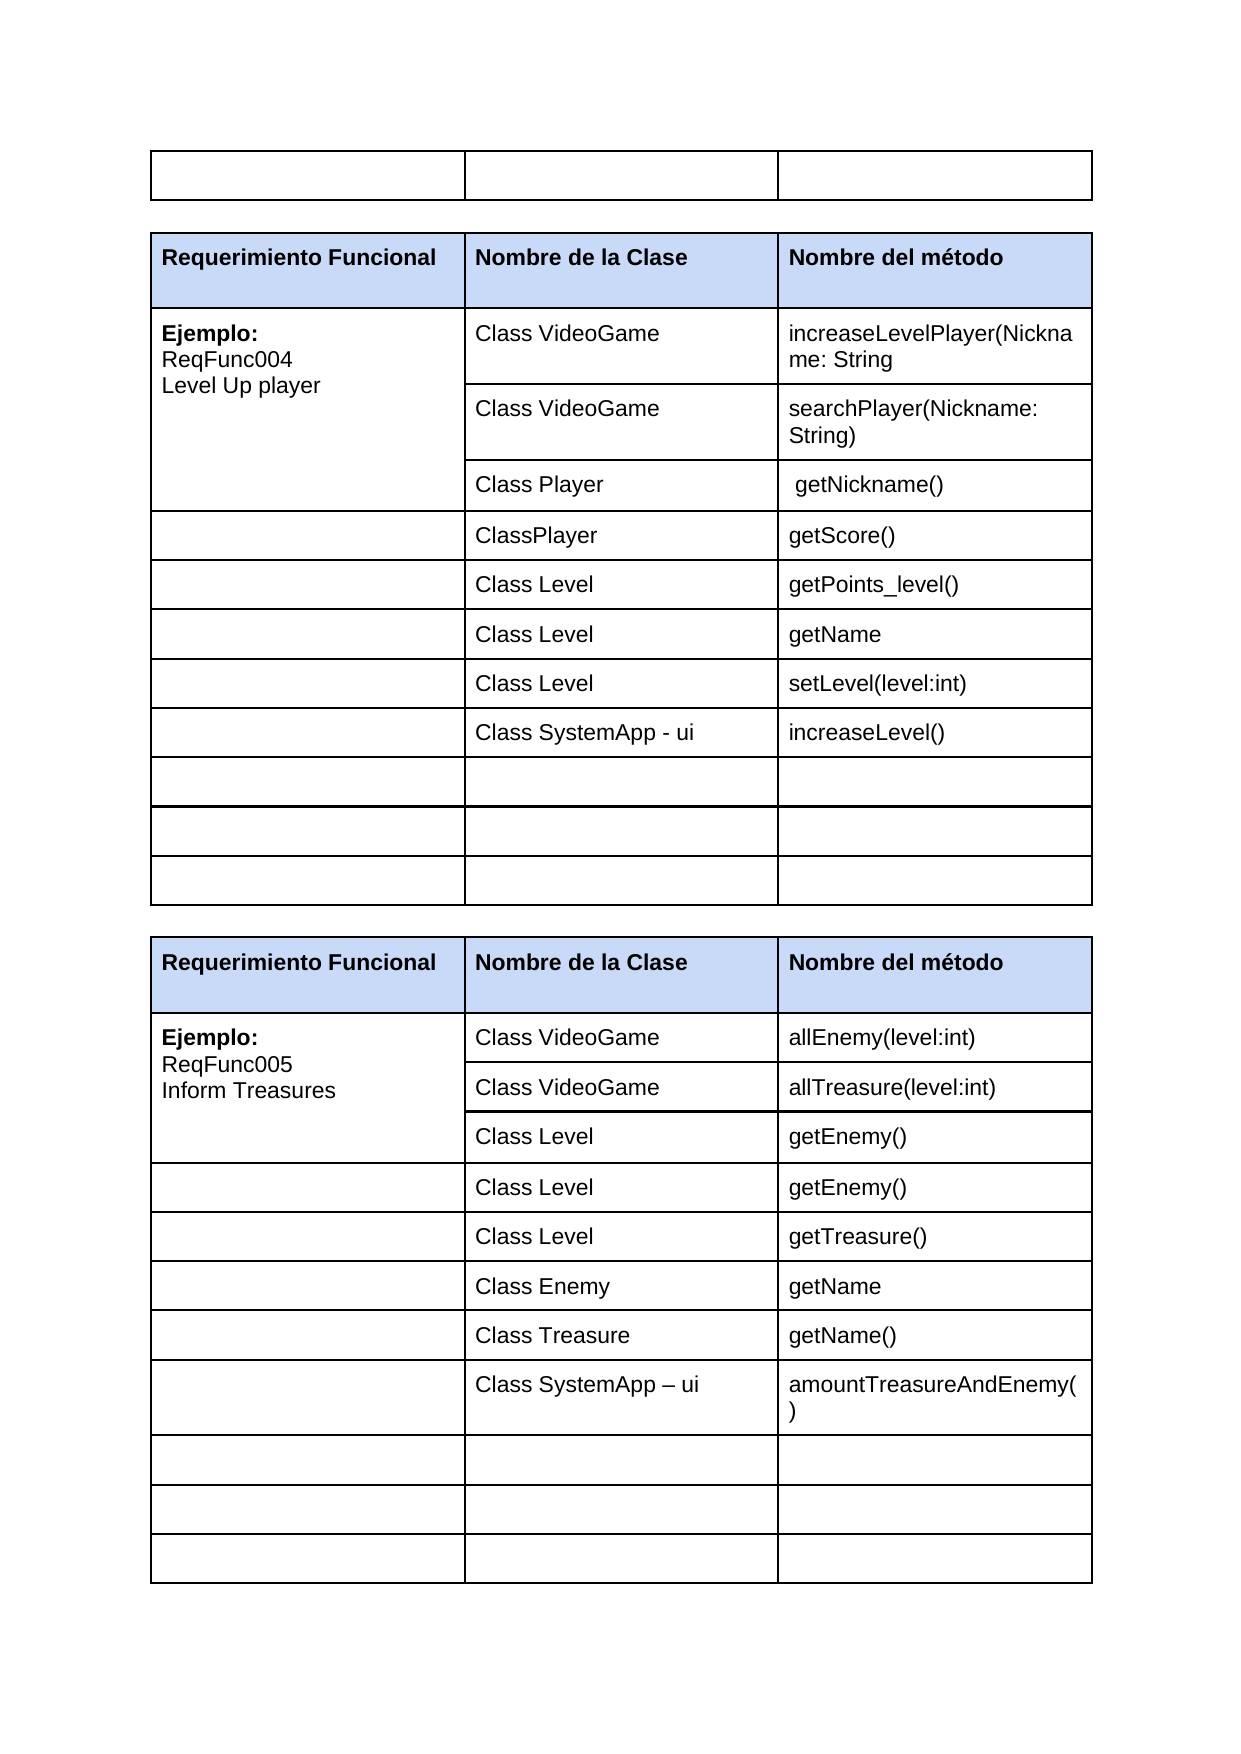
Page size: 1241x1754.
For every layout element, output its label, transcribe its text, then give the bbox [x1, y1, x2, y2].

table_cell getTreasure() [779, 1213, 1091, 1260]
table_cell [152, 857, 464, 904]
table_cell getScore() [779, 512, 1091, 559]
table_cell [152, 561, 464, 608]
table_cell [152, 709, 464, 756]
table_cell [466, 857, 777, 904]
table_cell [466, 152, 777, 199]
table_cell [779, 758, 1091, 805]
table_cell [152, 1535, 464, 1582]
table_cell amountTreasureAndEnemy() [779, 1361, 1091, 1434]
table_cell increaseLevelPlayer(Nickname: String [779, 309, 1091, 383]
table_cell getName [779, 1262, 1091, 1309]
table_cell getName [779, 610, 1091, 657]
table_cell getEnemy() [779, 1113, 1091, 1162]
table_cell [152, 660, 464, 707]
table_cell Class Level [466, 1164, 777, 1211]
table_cell [779, 808, 1091, 854]
table_cell Class Player [466, 461, 777, 510]
table_cell [152, 1486, 464, 1533]
table_cell [152, 610, 464, 657]
table_cell [466, 1486, 777, 1533]
table_cell [779, 1486, 1091, 1533]
table_header Requerimiento Funcional [152, 938, 464, 1012]
table_cell Class VideoGame [466, 1063, 777, 1110]
table_cell [152, 1164, 464, 1211]
table_cell Class VideoGame [466, 385, 777, 458]
table_cell [152, 758, 464, 805]
table_cell ClassPlayer [466, 512, 777, 559]
table_cell increaseLevel() [779, 709, 1091, 756]
table_cell [152, 1213, 464, 1260]
table_cell Class Treasure [466, 1311, 777, 1359]
table_cell allEnemy(level:int) [779, 1014, 1091, 1061]
table_cell [466, 808, 777, 854]
table_cell Class Level [466, 1213, 777, 1260]
table_cell Class SystemApp – ui [466, 1361, 777, 1434]
table_cell searchPlayer(Nickname: String) [779, 385, 1091, 458]
table_cell [152, 1436, 464, 1483]
table_cell Class SystemApp - ui [466, 709, 777, 756]
table_cell Class Level [466, 561, 777, 608]
table_cell setLevel(level:int) [779, 660, 1091, 707]
table_cell [466, 1535, 777, 1582]
table_cell [152, 1361, 464, 1434]
table_cell [152, 152, 464, 199]
table_cell Class Level [466, 1113, 777, 1162]
table_header Nombre del método [779, 938, 1091, 1012]
table_cell [152, 512, 464, 559]
table_header Nombre del método [779, 234, 1091, 307]
table_cell [466, 1436, 777, 1483]
table_cell getPoints_level() [779, 561, 1091, 608]
table_cell Class VideoGame [466, 1014, 777, 1061]
table_cell Class Enemy [466, 1262, 777, 1309]
table_cell [152, 1262, 464, 1309]
table_cell Class VideoGame [466, 309, 777, 383]
table_cell getName() [779, 1311, 1091, 1359]
table_cell [779, 857, 1091, 904]
table_cell Ejemplo: ReqFunc004 Level Up player [152, 309, 464, 510]
table_cell [779, 1535, 1091, 1582]
table_cell getNickname() [779, 461, 1091, 510]
table_cell allTreasure(level:int) [779, 1063, 1091, 1110]
table_cell Class Level [466, 660, 777, 707]
table_header Nombre de la Clase [466, 938, 777, 1012]
table_cell [152, 1311, 464, 1359]
table_cell Class Level [466, 610, 777, 657]
table_header Requerimiento Funcional [152, 234, 464, 307]
table_header Nombre de la Clase [466, 234, 777, 307]
table_cell [152, 808, 464, 854]
table_cell [779, 1436, 1091, 1483]
table_cell [779, 152, 1091, 199]
table_cell [466, 758, 777, 805]
table_cell getEnemy() [779, 1164, 1091, 1211]
table_cell Ejemplo: ReqFunc005 Inform Treasures [152, 1014, 464, 1162]
